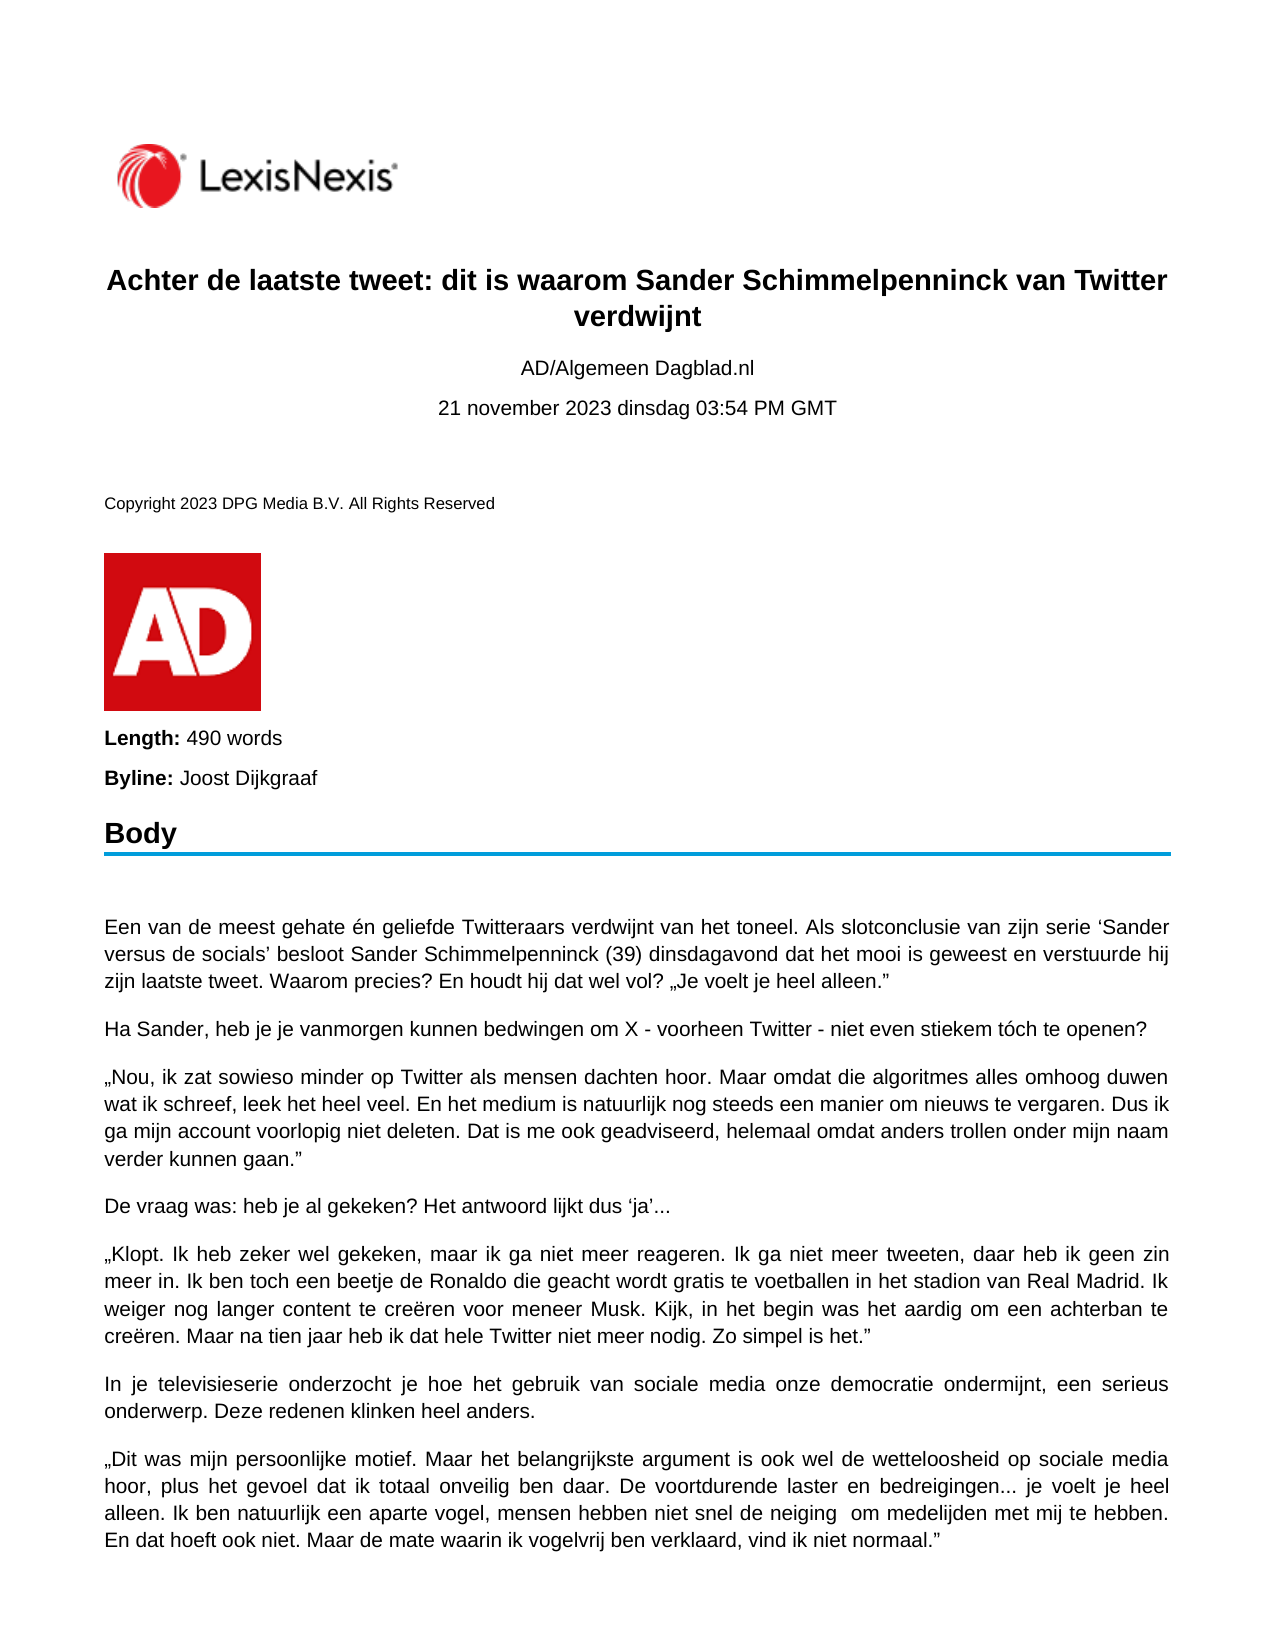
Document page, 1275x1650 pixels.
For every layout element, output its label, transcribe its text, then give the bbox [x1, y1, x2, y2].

text „Klopt. Ik heb zeker wel gekeken, maar ik ga niet meer reageren. Ik ga niet meer tweeten, daar heb ik geen zin meer in. Ik ben toch een beetje de Ronaldo die geacht wordt gratis te voetballen in het stadion van Real Madrid. Ik weiger nog langer content te creëren voor meneer Musk. Kijk, in het begin was het aardig om een achterban te creëren. Maar na tien jaar heb ik dat hele Twitter niet meer nodig. Zo simpel is het.” [104, 1239, 1171, 1347]
picture [104, 553, 261, 711]
text Body [104, 814, 1171, 850]
text AD/Algemeen Dagblad.nl [104, 353, 1171, 380]
text „Nou, ik zat sowieso minder op Twitter als mensen dachten hoor. Maar omdat die algoritmes alles omhoog duwen wat ik schreef, leek het heel veel. En het medium is natuurlijk nog steeds een manier om nieuws te vergaren. Dus ik ga mijn account voorlopig niet deleten. Dat is me ook geadviseerd, helemaal omdat anders trollen onder mijn naam verder kunnen gaan.” [104, 1062, 1171, 1170]
text Een van de meest gehate én geliefde Twitteraars verdwijnt van het toneel. Als slotconclusie van zijn serie ‘Sander versus de socials’ besloot Sander Schimmelpenninck (39) dinsdagavond dat het mooi is geweest en verstuurde hij zijn laatste tweet. Waarom precies? En houdt hij dat wel vol? „Je voelt je heel alleen.” [104, 912, 1171, 993]
picture [104, 144, 412, 208]
text Length: 490 words [104, 723, 1171, 750]
text Copyright 2023 DPG Media B.V. All Rights Reserved [104, 461, 1171, 513]
text 21 november 2023 dinsdag 03:54 PM GMT [104, 393, 1171, 420]
text De vraag was: heb je al gekeken? Het antwoord lijkt dus ‘ja’... [104, 1191, 1171, 1218]
subtitle Achter de laatste tweet: dit is waarom Sander Schimmelpenninck van Twitter verdwijnt [104, 261, 1171, 332]
text In je televisieserie onderzocht je hoe het gebruik van sociale media onze democratie ondermijnt, een serieus onderwerp. Deze redenen klinken heel anders. [104, 1368, 1171, 1422]
text Ha Sander, heb je je vanmorgen kunnen bedwingen om X - voorheen Twitter - niet even stiekem tóch te openen? [104, 1014, 1171, 1041]
text „Dit was mijn persoonlijke motief. Maar het belangrijkste argument is ook wel de wetteloosheid op sociale media hoor, plus het gevoel dat ik totaal onveilig ben daar. De voortdurende laster en bedreigingen... je voelt je heel alleen. Ik ben natuurlijk een aparte vogel, mensen hebben niet snel de neiging om medelijden met mij te hebben. En dat hoeft ook niet. Maar de mate waarin ik vogelvrij ben verklaard, vind ik niet normaal.” [104, 1443, 1171, 1552]
text Byline: Joost Dijkgraaf [104, 762, 1171, 789]
